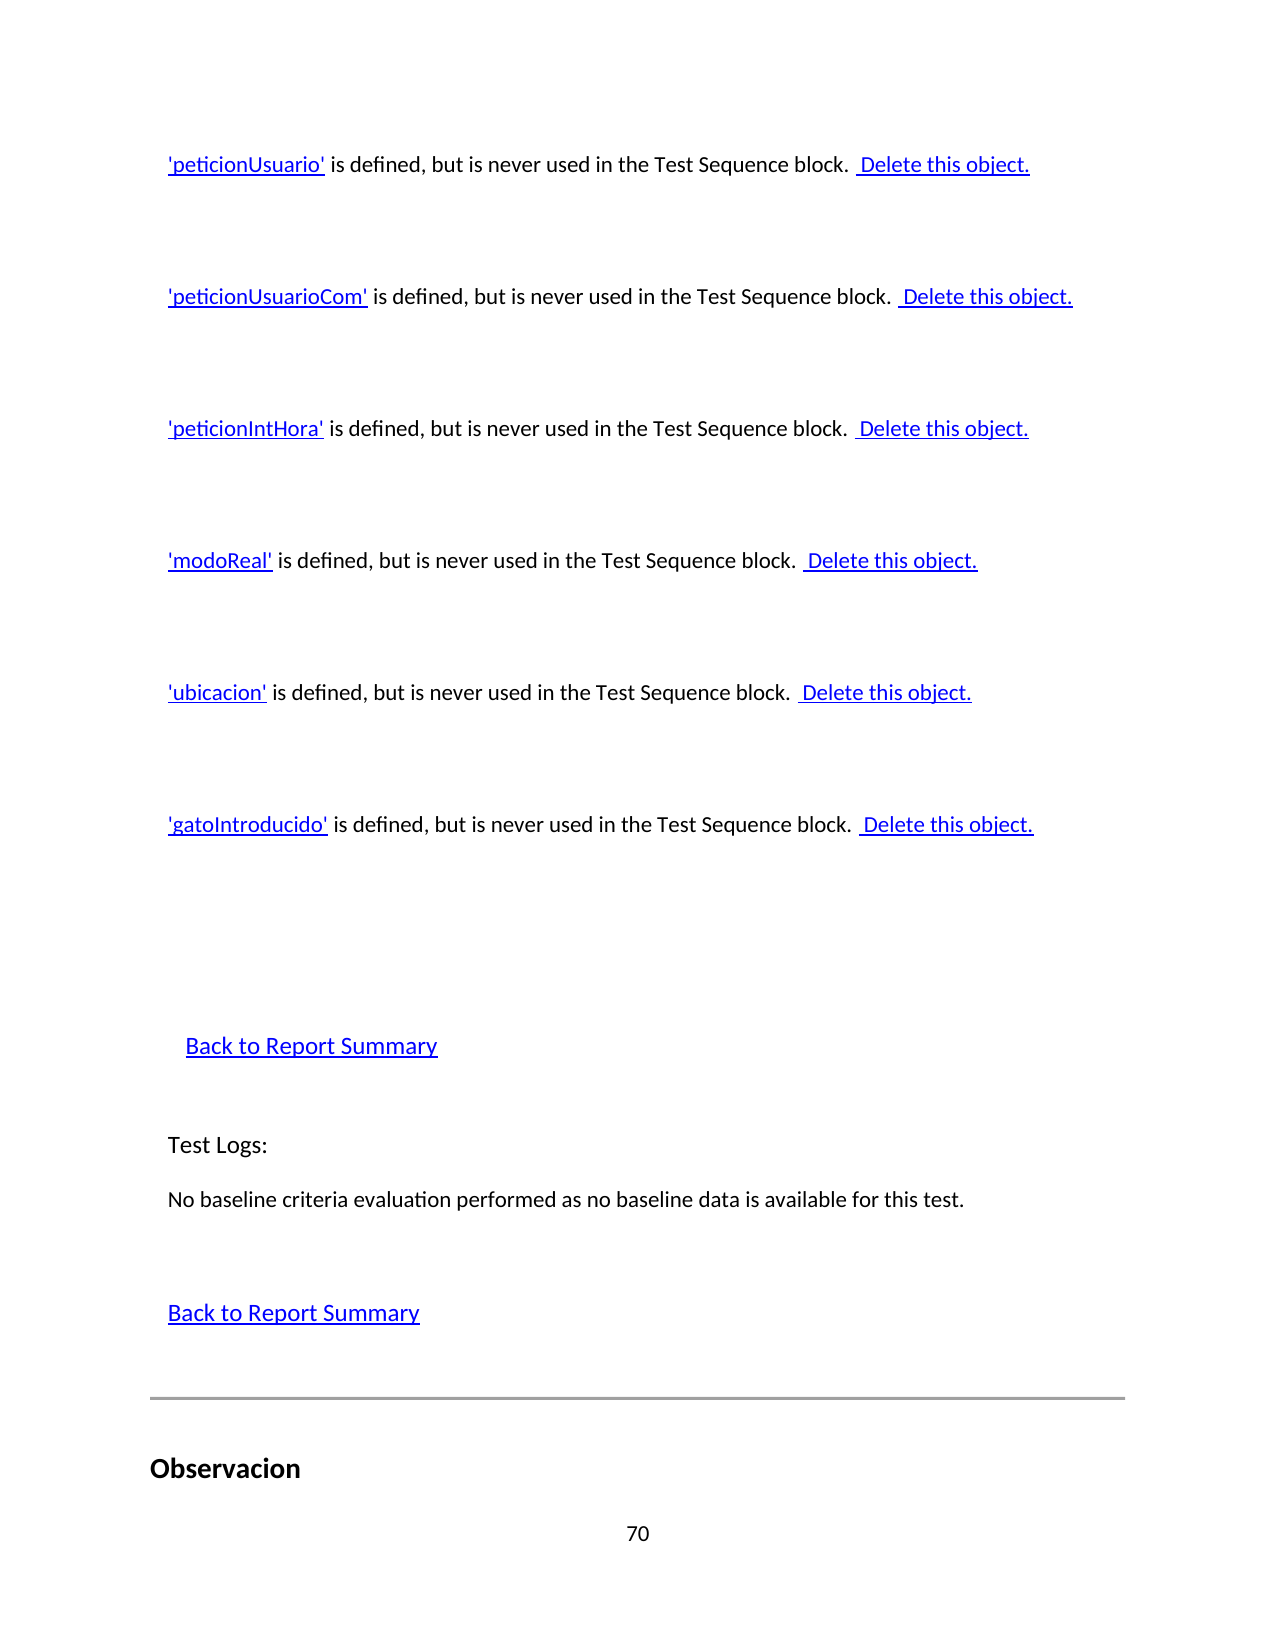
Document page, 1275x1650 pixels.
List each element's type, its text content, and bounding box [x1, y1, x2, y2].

text 'modoReal' is defined, but is never used in the Test Sequence block. Delete this object. [168, 546, 1125, 638]
text 'gatoIntroducido' is defined, but is never used in the Test Sequence block. Delete this object. [168, 810, 1125, 902]
text 'peticionUsuarioCom' is defined, but is never used in the Test Sequence block. Delete this object. [168, 282, 1125, 374]
text 'peticionUsuario' is defined, but is never used in the Test Sequence block. Delete this object. [168, 150, 1125, 242]
text Back to Report Summary [185, 1030, 1125, 1060]
table_header Observacion [139, 1450, 729, 1489]
text Test Logs: [168, 1129, 1125, 1160]
text 'peticionIntHora' is defined, but is never used in the Test Sequence block. Delete this object. [168, 414, 1125, 506]
text 'ubicacion' is defined, but is never used in the Test Sequence block. Delete this object. [168, 678, 1125, 770]
text Back to Report Summary [168, 1297, 1125, 1327]
text No baseline criteria evaluation performed as no baseline data is available for this test. [168, 1185, 1125, 1213]
